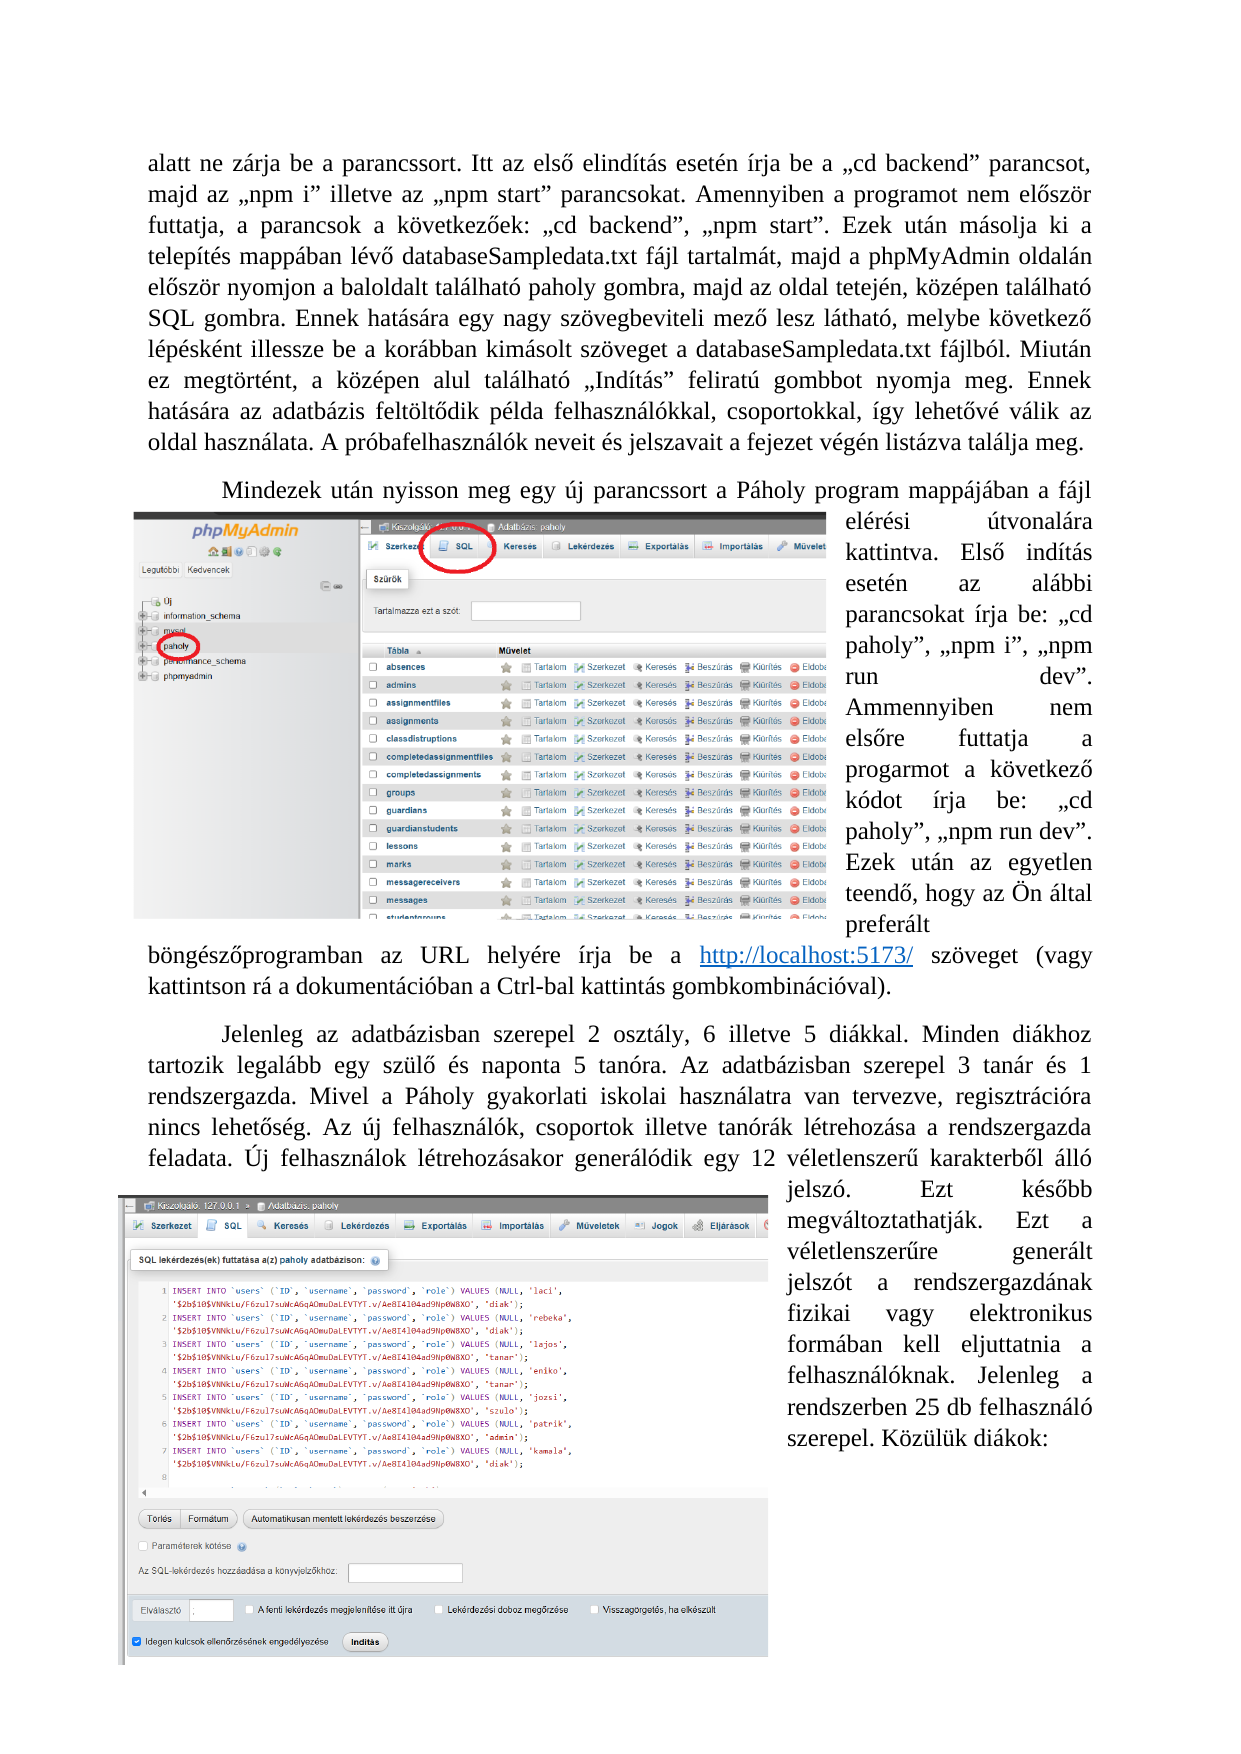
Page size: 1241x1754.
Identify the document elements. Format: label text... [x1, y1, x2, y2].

picture [133, 511, 827, 920]
picture [118, 1195, 769, 1665]
